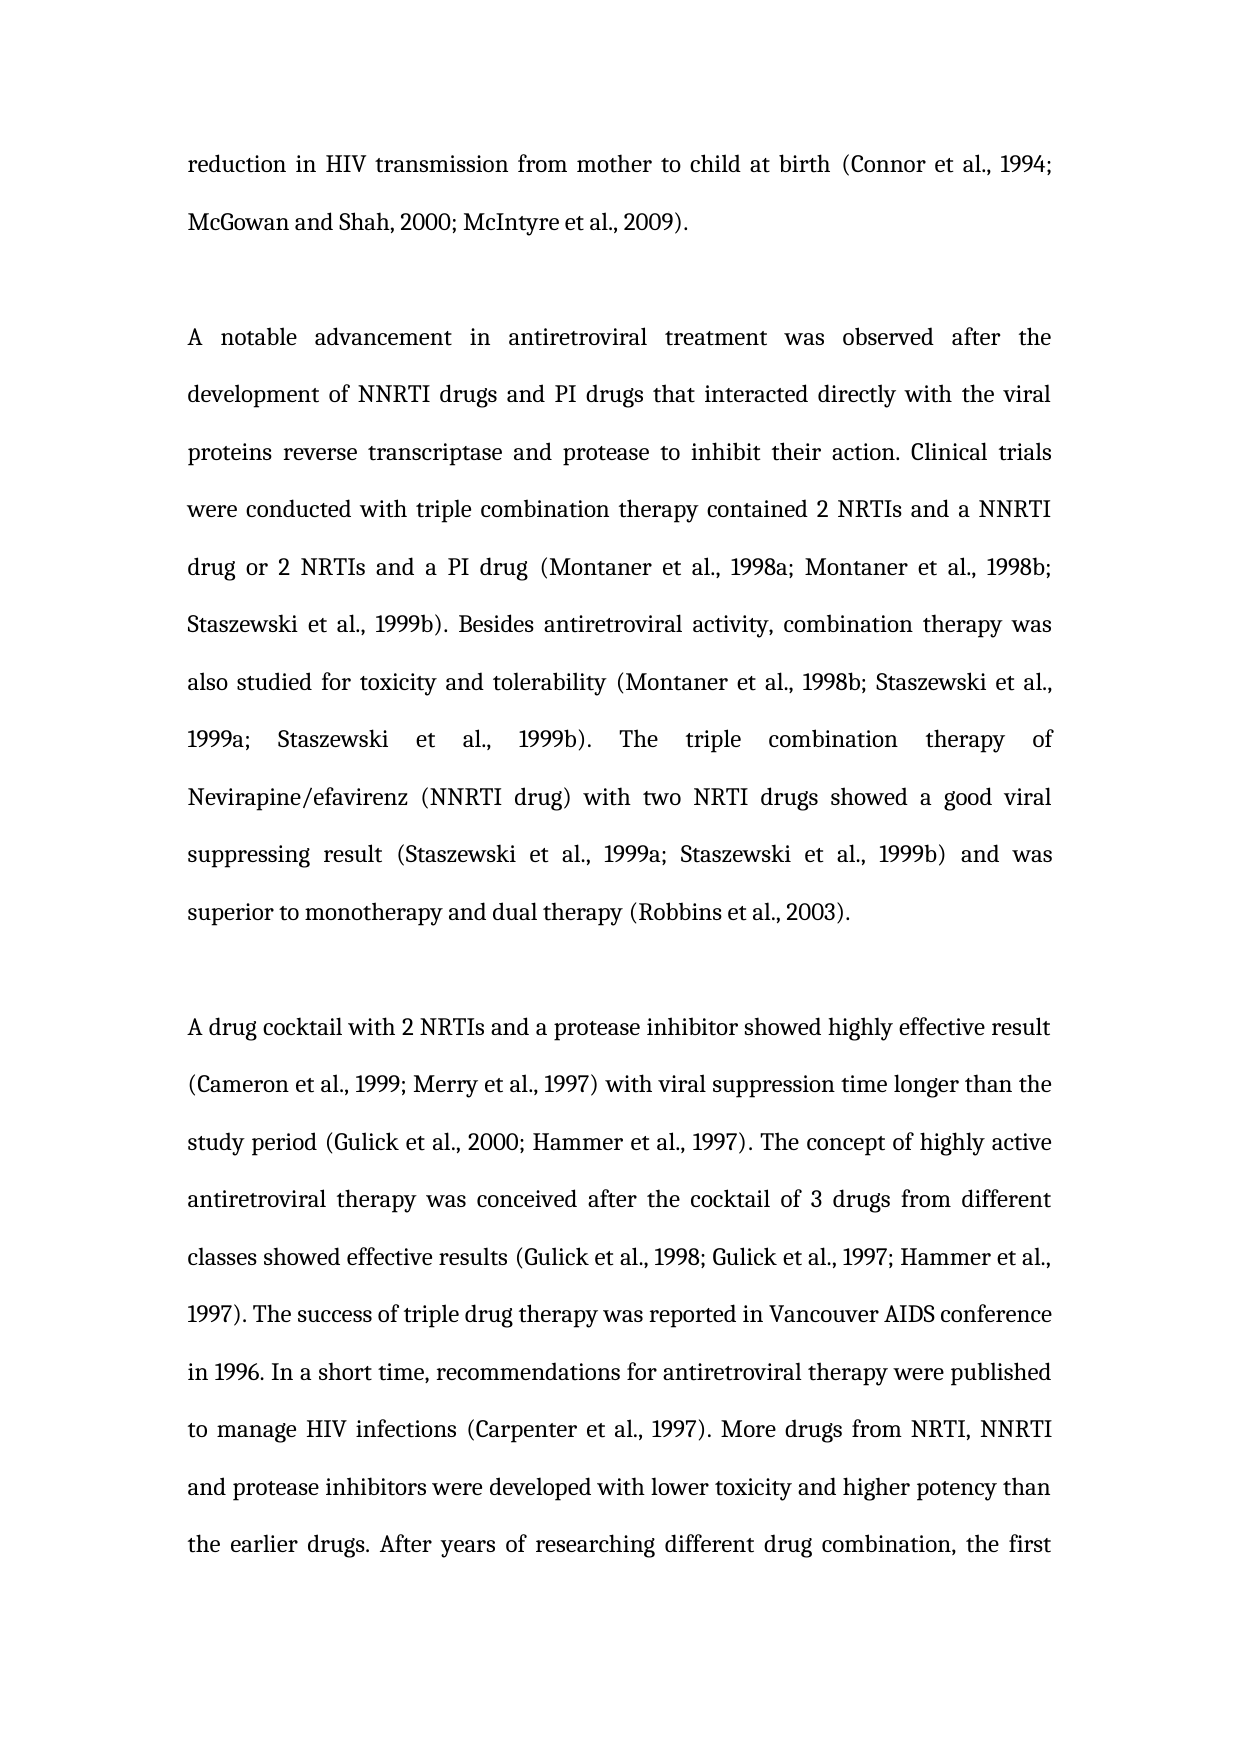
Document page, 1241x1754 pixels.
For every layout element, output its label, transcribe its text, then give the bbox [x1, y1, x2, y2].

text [187, 1012, 1053, 1559]
text A notable advancement in antiretroviral treatment was observed after the development of NNRTI drugs and PI drugs that interacted directly with the viral proteins reverse transcriptase and protease to inhibit their action. Clinical trials were conducted with triple combination therapy contained 2 NRTIs and a NNRTI drug or 2 NRTIs and a PI drug (Montaner et al., 1998a; Montaner et al., 1998b; Staszewski et al., 1999b). Besides antiretroviral activity, combination therapy was also studied for toxicity and tolerability (Montaner et al., 1998b; Staszewski et al., 1999a; Staszewski et al., 1999b). The triple combination therapy of Nevirapine/efavirenz (NNRTI drug) with two NRTI drugs showed a good viral suppressing result (Staszewski et al., 1999a; Staszewski et al., 1999b) and was superior to monotherapy and dual therapy (Robbins et al., 2003). [187, 322, 1053, 926]
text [187, 150, 1053, 236]
